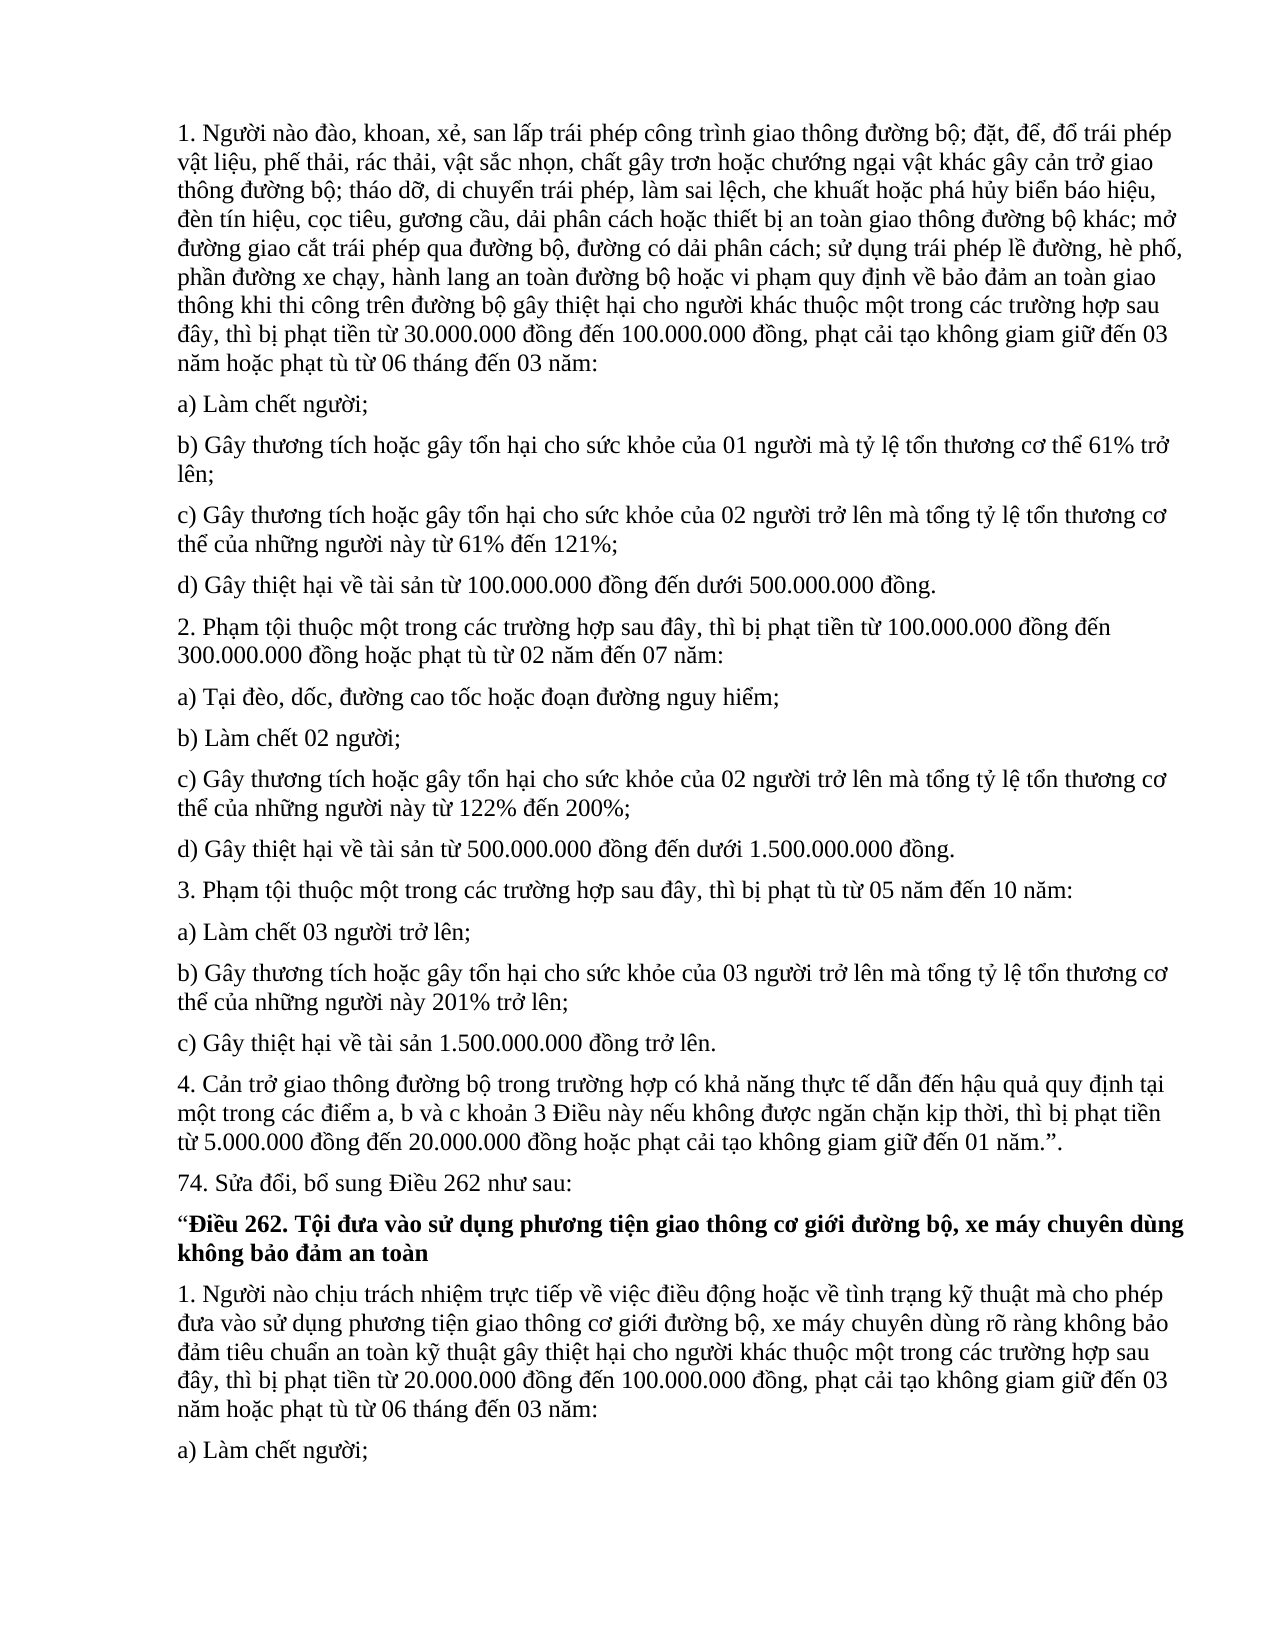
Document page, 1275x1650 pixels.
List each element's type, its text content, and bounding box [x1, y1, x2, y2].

text 74. Sửa đổi, bổ sung Điều 262 như sau: [177, 1168, 1186, 1197]
text 1. Người nào đào, khoan, xẻ, san lấp trái phép công trình giao thông đường bộ; đặt, để, đổ trái phép vật liệu, phế thải, rác thải, vật sắc nhọn, chất gây trơn hoặc chướng ngại vật khác gây cản trở giao thông đường bộ; tháo dỡ, di chuyển trái phép, làm sai lệch, che khuất hoặc phá hủy biển báo hiệu, đèn tín hiệu, cọc tiêu, gương cầu, dải phân cách hoặc thiết bị an toàn giao thông đường bộ khác; mở đường giao cắt trái phép qua đường bộ, đường có dải phân cách; sử dụng trái phép lề đường, hè phố, phần đường xe chạy, hành lang an toàn đường bộ hoặc vi phạm quy định về bảo đảm an toàn giao thông khi thi công trên đường bộ gây thiệt hại cho người khác thuộc một trong các trường hợp sau đây, thì bị phạt tiền từ 30.000.000 đồng đến 100.000.000 đồng, phạt cải tạo không giam giữ đến 03 năm hoặc phạt tù từ 06 tháng đến 03 năm: [177, 118, 1186, 377]
text c) Gây thương tích hoặc gây tổn hại cho sức khỏe của 02 người trở lên mà tổng tỷ lệ tổn thương cơ thể của những người này từ 61% đến 121%; [177, 501, 1186, 558]
text a) Tại đèo, dốc, đường cao tốc hoặc đoạn đường nguy hiểm; [177, 682, 1186, 711]
text 2. Phạm tội thuộc một trong các trường hợp sau đây, thì bị phạt tiền từ 100.000.000 đồng đến 300.000.000 đồng hoặc phạt tù từ 02 năm đến 07 năm: [177, 612, 1186, 669]
text c) Gây thiệt hại về tài sản 1.500.000.000 đồng trở lên. [177, 1028, 1186, 1057]
text b) Làm chết 02 người; [177, 723, 1186, 752]
text a) Làm chết người; [177, 389, 1186, 418]
text a) Làm chết người; [177, 1436, 1186, 1464]
text a) Làm chết 03 người trở lên; [177, 917, 1186, 946]
text 3. Phạm tội thuộc một trong các trường hợp sau đây, thì bị phạt tù từ 05 năm đến 10 năm: [177, 876, 1186, 904]
text d) Gây thiệt hại về tài sản từ 100.000.000 đồng đến dưới 500.000.000 đồng. [177, 571, 1186, 599]
text 1. Người nào chịu trách nhiệm trực tiếp về việc điều động hoặc về tình trạng kỹ thuật mà cho phép đưa vào sử dụng phương tiện giao thông cơ giới đường bộ, xe máy chuyên dùng rõ ràng không bảo đảm tiêu chuẩn an toàn kỹ thuật gây thiệt hại cho người khác thuộc một trong các trường hợp sau đây, thì bị phạt tiền từ 20.000.000 đồng đến 100.000.000 đồng, phạt cải tạo không giam giữ đến 03 năm hoặc phạt tù từ 06 tháng đến 03 năm: [177, 1279, 1186, 1423]
text 4. Cản trở giao thông đường bộ trong trường hợp có khả năng thực tế dẫn đến hậu quả quy định tại một trong các điểm a, b và c khoản 3 Điều này nếu không được ngăn chặn kịp thời, thì bị phạt tiền từ 5.000.000 đồng đến 20.000.000 đồng hoặc phạt cải tạo không giam giữ đến 01 năm.”. [177, 1069, 1186, 1156]
text d) Gây thiệt hại về tài sản từ 500.000.000 đồng đến dưới 1.500.000.000 đồng. [177, 834, 1186, 863]
text c) Gây thương tích hoặc gây tổn hại cho sức khỏe của 02 người trở lên mà tổng tỷ lệ tổn thương cơ thể của những người này từ 122% đến 200%; [177, 764, 1186, 822]
text “Điều 262. Tội đưa vào sử dụng phương tiện giao thông cơ giới đường bộ, xe máy chuyên dùng không bảo đảm an toàn [177, 1209, 1186, 1267]
text b) Gây thương tích hoặc gây tổn hại cho sức khỏe của 03 người trở lên mà tổng tỷ lệ tổn thương cơ thể của những người này 201% trở lên; [177, 958, 1186, 1016]
text b) Gây thương tích hoặc gây tổn hại cho sức khỏe của 01 người mà tỷ lệ tổn thương cơ thể 61% trở lên; [177, 431, 1186, 488]
